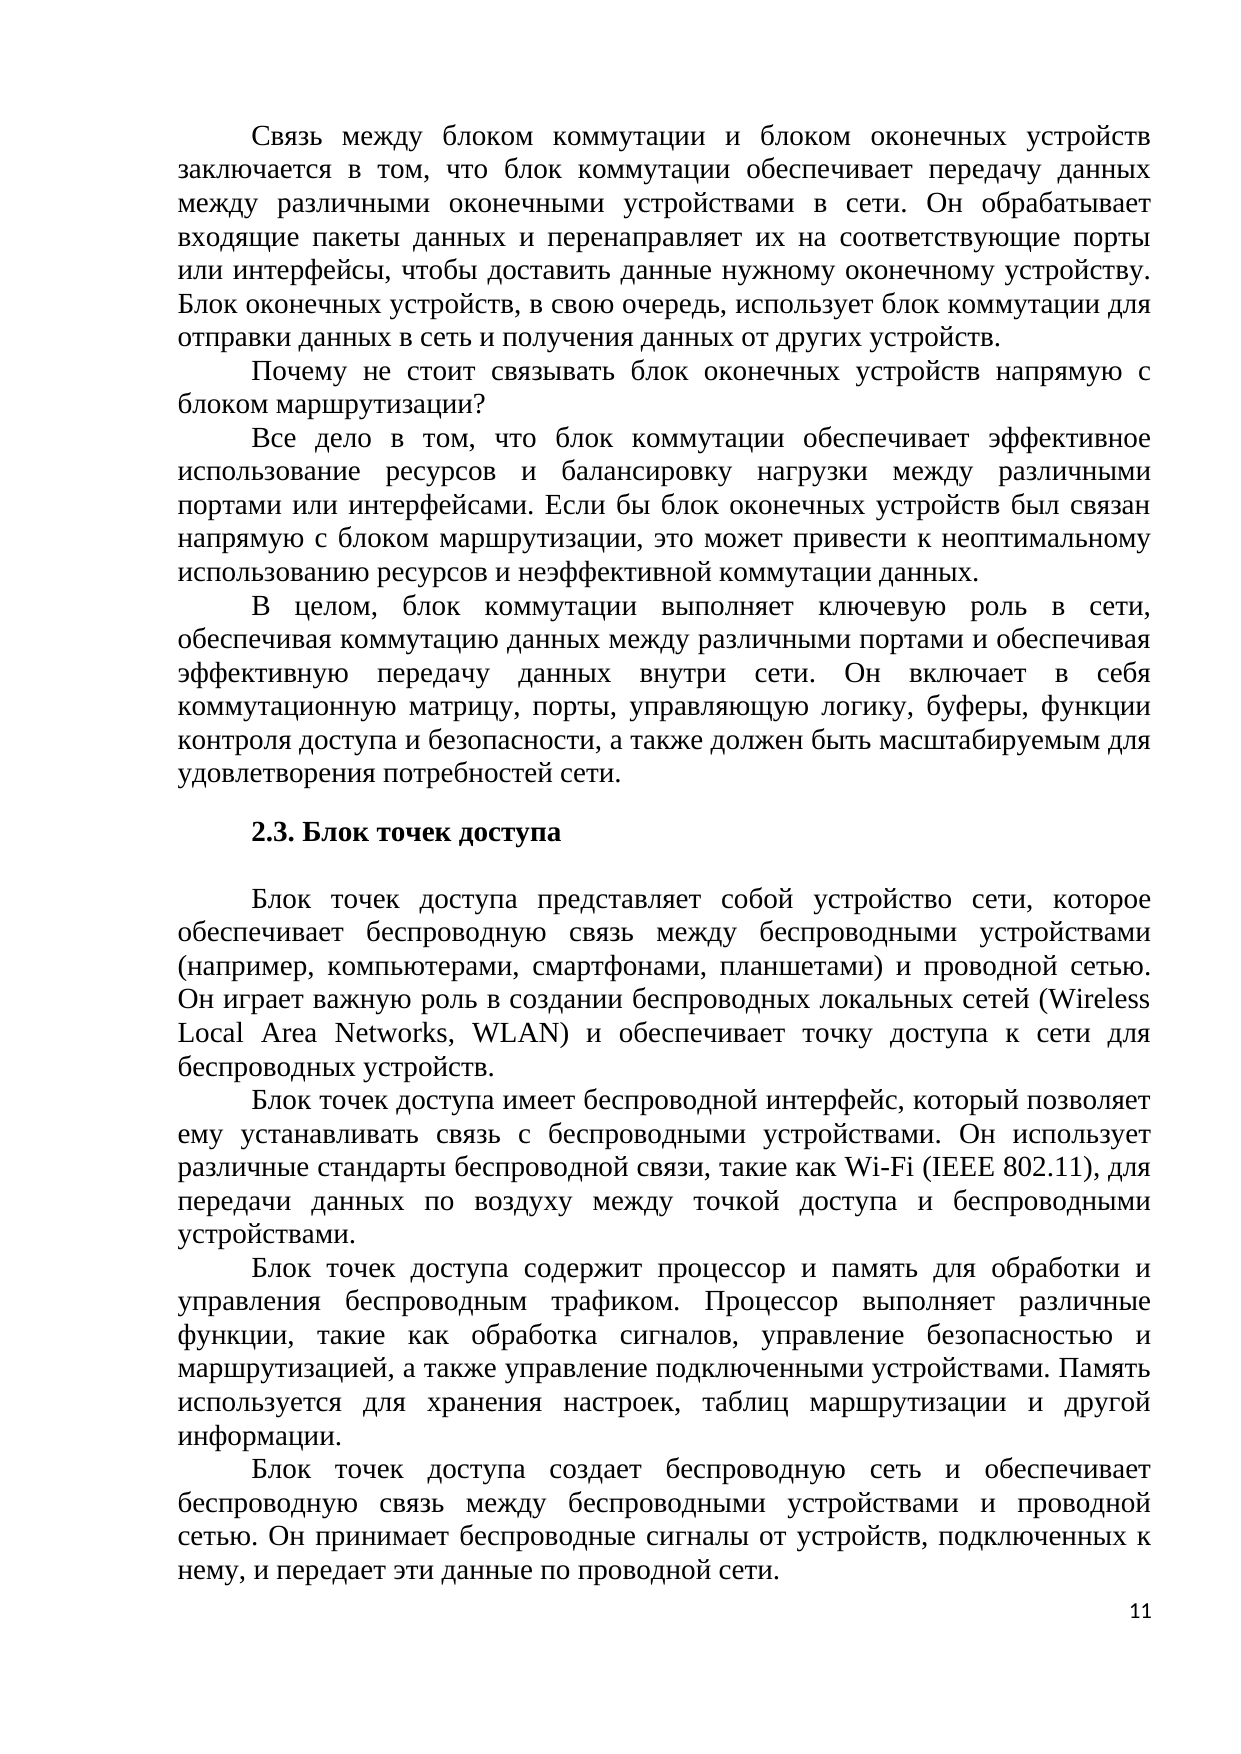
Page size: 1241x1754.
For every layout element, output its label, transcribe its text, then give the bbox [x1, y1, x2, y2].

text Блок точек доступа создает беспроводную сеть и обеспечивает беспроводную связь между беспроводными устройствами и проводной сетью. Он принимает беспроводные сигналы от устройств, подключенных к нему, и передает эти данные по проводной сети. [177, 1451, 1152, 1585]
text Блок точек доступа представляет собой устройство сети, которое обеспечивает беспроводную связь между беспроводными устройствами (например, компьютерами, смартфонами, планшетами) и проводной сетью. Он играет важную роль в создании беспроводных локальных сетей (Wireless Local Area Networks, WLAN) и обеспечивает точку доступа к сети для беспроводных устройств. [177, 881, 1152, 1082]
text Блок точек доступа содержит процессор и память для обработки и управления беспроводным трафиком. Процессор выполняет различные функции, такие как обработка сигналов, управление безопасностью и маршрутизацией, а также управление подключенными устройствами. Память используется для хранения настроек, таблиц маршрутизации и другой информации. [177, 1250, 1152, 1451]
subtitle 2.3. Блок точек доступа [177, 814, 1152, 847]
text Все дело в том, что блок коммутации обеспечивает эффективное использование ресурсов и балансировку нагрузки между различными портами или интерфейсами. Если бы блок оконечных устройств был связан напрямую с блоком маршрутизации, это может привести к неоптимальному использованию ресурсов и неэффективной коммутации данных. [177, 420, 1152, 588]
text Связь между блоком коммутации и блоком оконечных устройств заключается в том, что блок коммутации обеспечивает передачу данных между различными оконечными устройствами в сети. Он обрабатывает входящие пакеты данных и перенаправляет их на соответствующие порты или интерфейсы, чтобы доставить данные нужному оконечному устройству. Блок оконечных устройств, в свою очередь, использует блок коммутации для отправки данных в сеть и получения данных от других устройств. [177, 118, 1152, 353]
text В целом, блок коммутации выполняет ключевую роль в сети, обеспечивая коммутацию данных между различными портами и обеспечивая эффективную передачу данных внутри сети. Он включает в себя коммутационную матрицу, порты, управляющую логику, буферы, функции контроля доступа и безопасности, а также должен быть масштабируемым для удовлетворения потребностей сети. [177, 588, 1152, 789]
text Почему не стоит связывать блок оконечных устройств напрямую с блоком маршрутизации? [177, 353, 1152, 420]
text Блок точек доступа имеет беспроводной интерфейс, который позволяет ему устанавливать связь с беспроводными устройствами. Он использует различные стандарты беспроводной связи, такие как Wi-Fi (IEEE 802.11), для передачи данных по воздуху между точкой доступа и беспроводными устройствами. [177, 1082, 1152, 1250]
